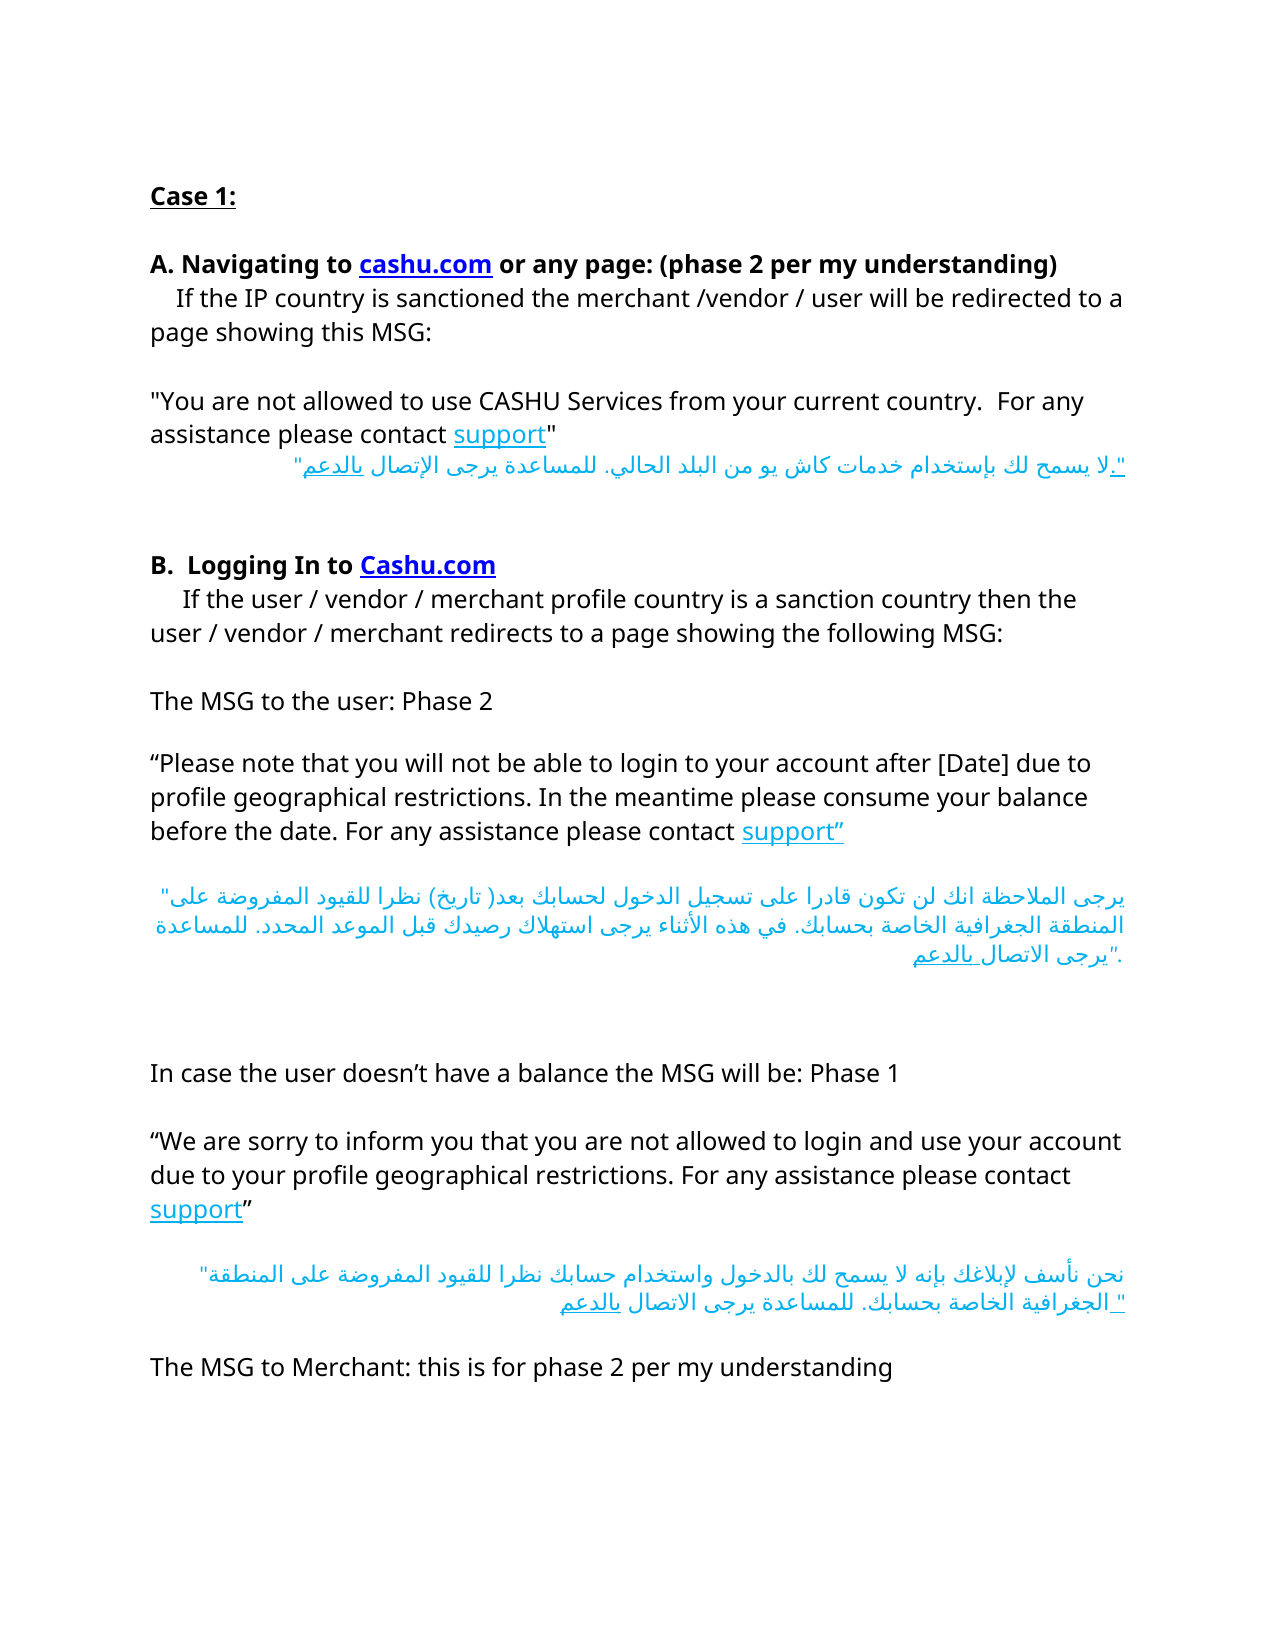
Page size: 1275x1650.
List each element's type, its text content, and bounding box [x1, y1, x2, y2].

text “We are sorry to inform you that you are not allowed to login and use your account due to your profile geographical restrictions. For any assistance please contact support” [150, 1124, 1125, 1226]
text "نحن نأسف لإبلاغك بإنه لا يسمح لك بالدخول واستخدام حسابك نظرا للقيود المفروضة على المنطقة الجغرافية الخاصة بحسابك. للمساعدة يرجى الاتصال بالدعم " [150, 1260, 1125, 1316]
text “Please note that you will not be able to login to your account after [Date] due to profile geographical restrictions. In the meantime please consume your balance before the date. For any assistance please contact support” [150, 746, 1125, 848]
text A. Navigating to cashu.com or any page: (phase 2 per my understanding) [150, 247, 1125, 281]
text In case the user doesn’t have a balance the MSG will be: Phase 1 [150, 1056, 1125, 1090]
text "يرجى الملاحظة انك لن تكون قادرا على تسجيل الدخول لحسابك بعد( تاريخ) نظرا للقيود المفروضة على المنطقة الجغرافية الخاصة بحسابك. في هذه الأثناء يرجى استهلاك رصيدك قبل الموعد المحدد. للمساعدة يرجى الاتصال بالدعم". [150, 882, 1125, 969]
text "لا يسمح لك بإستخدام خدمات كاش يو من البلد الحالي. للمساعدة يرجى الإتصال بالدعم." [150, 451, 1125, 479]
text B. Logging In to Cashu.com [150, 547, 1125, 581]
text If the IP country is sanctioned the merchant /vendor / user will be redirected to a page showing this MSG: [150, 281, 1125, 349]
text If the user / vendor / merchant profile country is a sanction country then the user / vendor / merchant redirects to a page showing the following MSG: [150, 581, 1125, 649]
text "You are not allowed to use CASHU Services from your current country. For any assistance please contact support" [150, 383, 1125, 451]
text The MSG to the user: Phase 2 [150, 684, 1125, 718]
text Case 1: [150, 179, 1125, 213]
text The MSG to Merchant: this is for phase 2 per my understanding [150, 1350, 1125, 1384]
